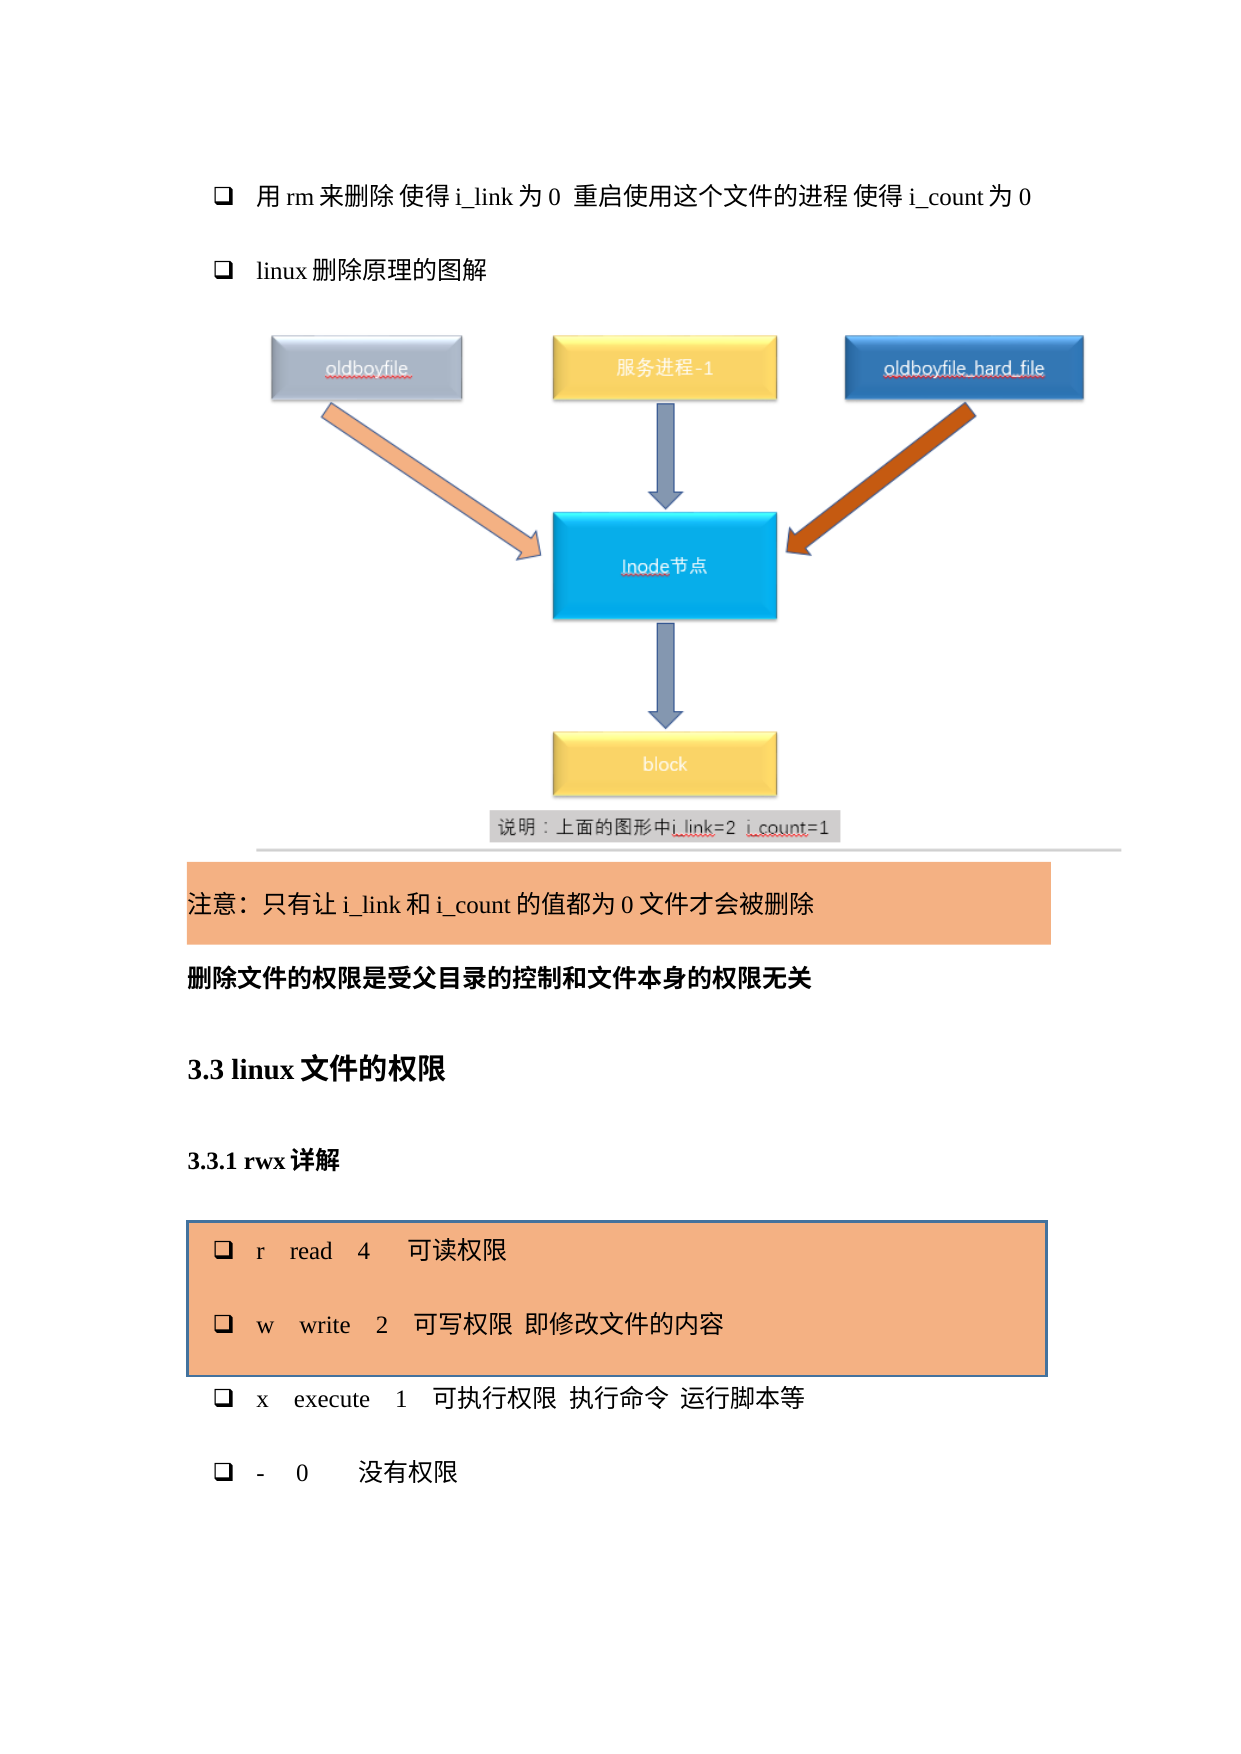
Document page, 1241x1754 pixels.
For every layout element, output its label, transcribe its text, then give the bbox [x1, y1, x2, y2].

list r read 4 可读权限 [212, 1216, 1053, 1281]
subtitle 3.3.1 rwx详解 [187, 1126, 1053, 1191]
picture [256, 321, 1122, 852]
list - 0 没有权限 [212, 1438, 1053, 1503]
list linux删除原理的图解 [212, 236, 1053, 301]
subtitle 3.3 linux文件的权限 [187, 1034, 1053, 1099]
text 删除文件的权限是受父目录的控制和文件本身的权限无关 [187, 944, 1053, 1009]
text 注意：只有让i_link和i_count的值都为0 文件才会被删除 [187, 870, 1053, 935]
list x execute 1 可执行权限 执行命令 运行脚本等 [212, 1364, 1053, 1429]
list 用rm来删除 使得i_link为0 重启使用这个文件的进程 使得i_count为0 [212, 162, 1053, 227]
list w write 2 可写权限 即修改文件的内容 [212, 1290, 1053, 1355]
